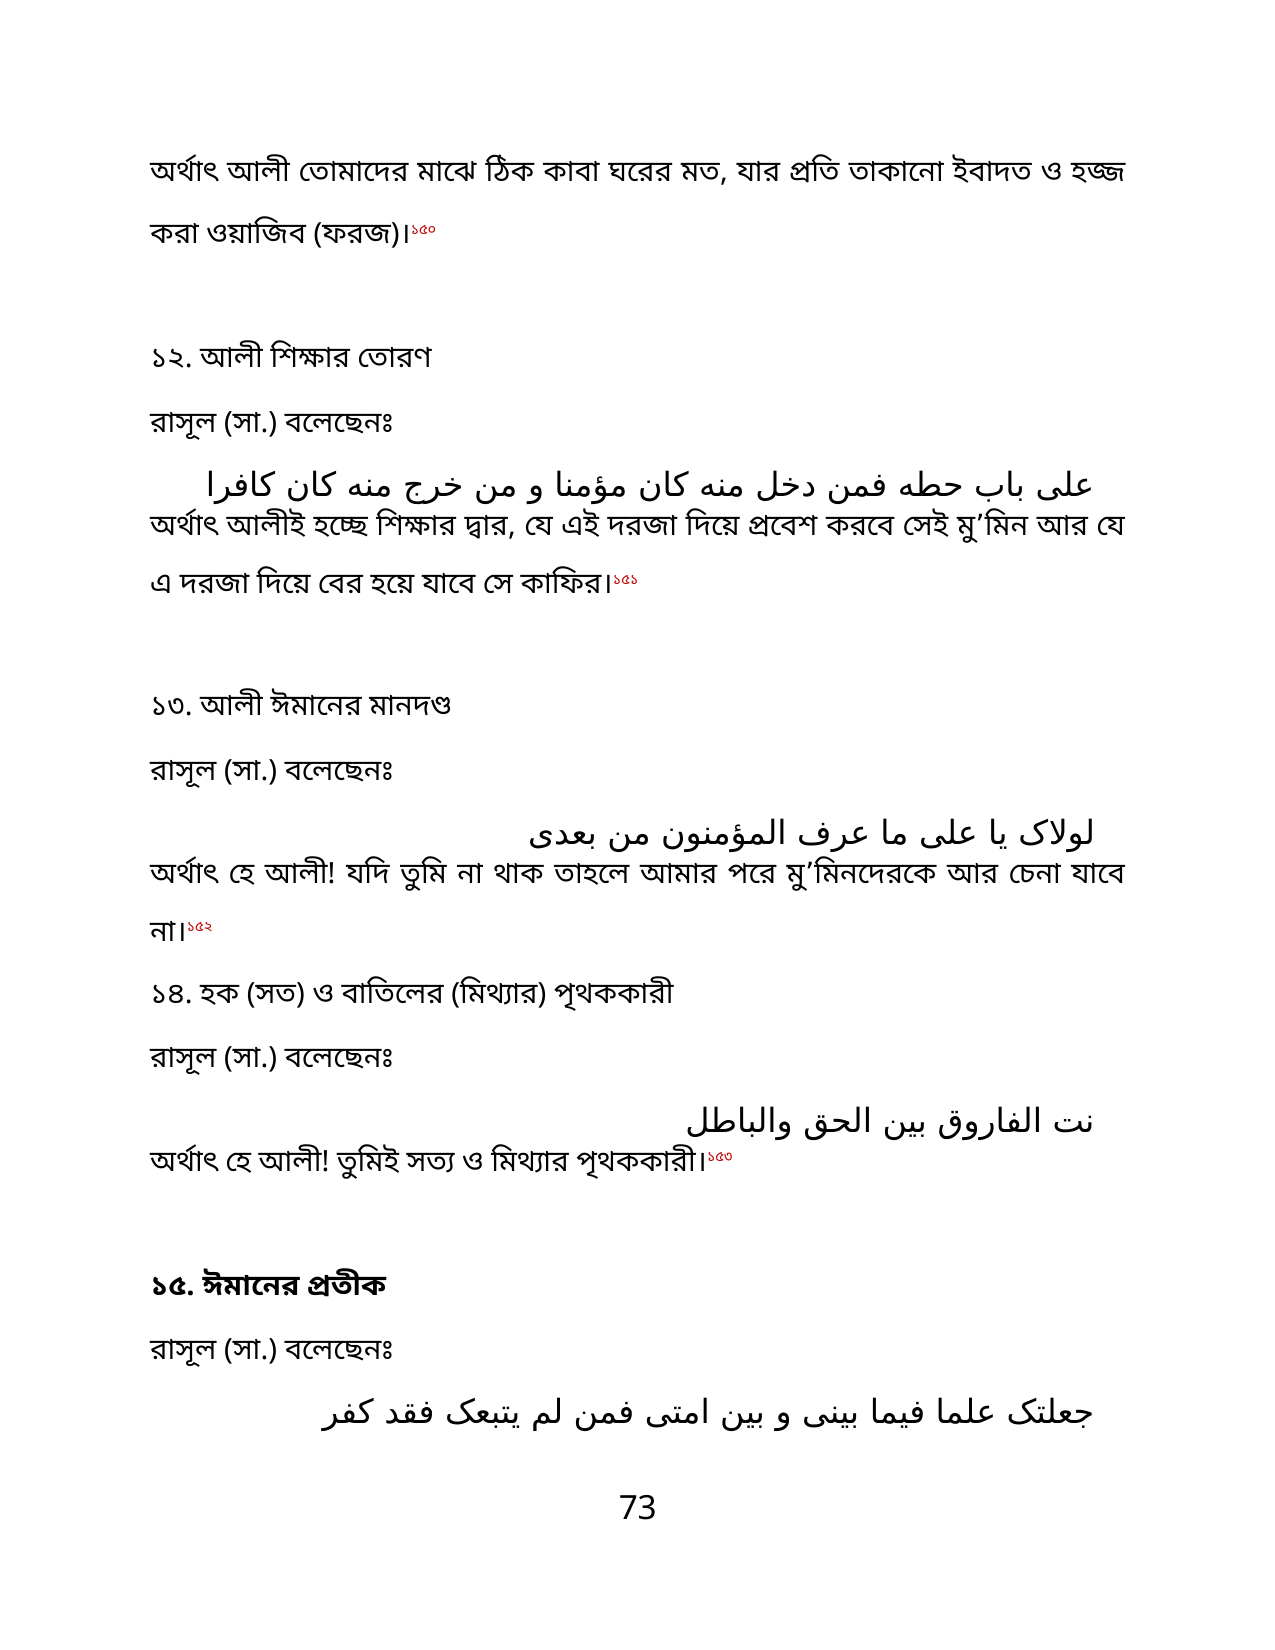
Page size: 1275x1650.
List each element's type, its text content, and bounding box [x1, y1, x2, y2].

text لولاک یا علی ما عرف المؤمنون من بعدی [150, 813, 1125, 852]
text অর্থাৎ আলী তোমাদের মাঝে ঠিক কাবা ঘরের মত, যার প্রতি তাকানো ইবাদত ও হজ্জ করা ওয়াজিব (ফরজ)।১৫০ [150, 150, 1125, 256]
text ১৩. আলী ঈমানের মানদণ্ড [150, 684, 1125, 727]
text অর্থাৎ আলীই হচ্ছে শিক্ষার দ্বার, যে এই দরজা দিয়ে প্রবেশ করবে সেই মু’মিন আর যে এ দরজা দিয়ে বের হয়ে যাবে সে কাফির।১৫১ [150, 504, 1125, 606]
text অর্থাৎ হে আলী! তুমিই সত্য ও মিথ্যার পৃথককারী।১৫৩ [150, 1140, 1125, 1183]
text جعلتک علما فیما بینی و بین امتی فمن لم یتبعک فقد کفر [150, 1393, 1125, 1432]
text علی باب حطه فمن دخل منه کان مؤمنا و من خرج منه کان کافرا [150, 466, 1125, 504]
text ১২. আলী শিক্ষার তোরণ [150, 337, 1125, 380]
text রাসূল (সা.) বলেছেনঃ [150, 401, 1125, 444]
text রাসূল (সা.) বলেছেনঃ [150, 1328, 1125, 1372]
text ১৪. হক (সত) ও বাতিলের (মিথ্যার) পৃথককারী [150, 972, 1125, 1015]
text রাসূল (সা.) বলেছেনঃ [150, 749, 1125, 792]
text রাসূল (সা.) বলেছেনঃ [150, 1037, 1125, 1080]
text ১৫. ঈমানের প্রতীক [150, 1264, 1125, 1307]
text অর্থাৎ হে আলী! যদি তুমি না থাক তাহলে আমার পরে মু’মিনদেরকে আর চেনা যাবে না।১৫২ [150, 852, 1125, 953]
text نت الفاروق بین الحق والباطل [150, 1101, 1125, 1140]
